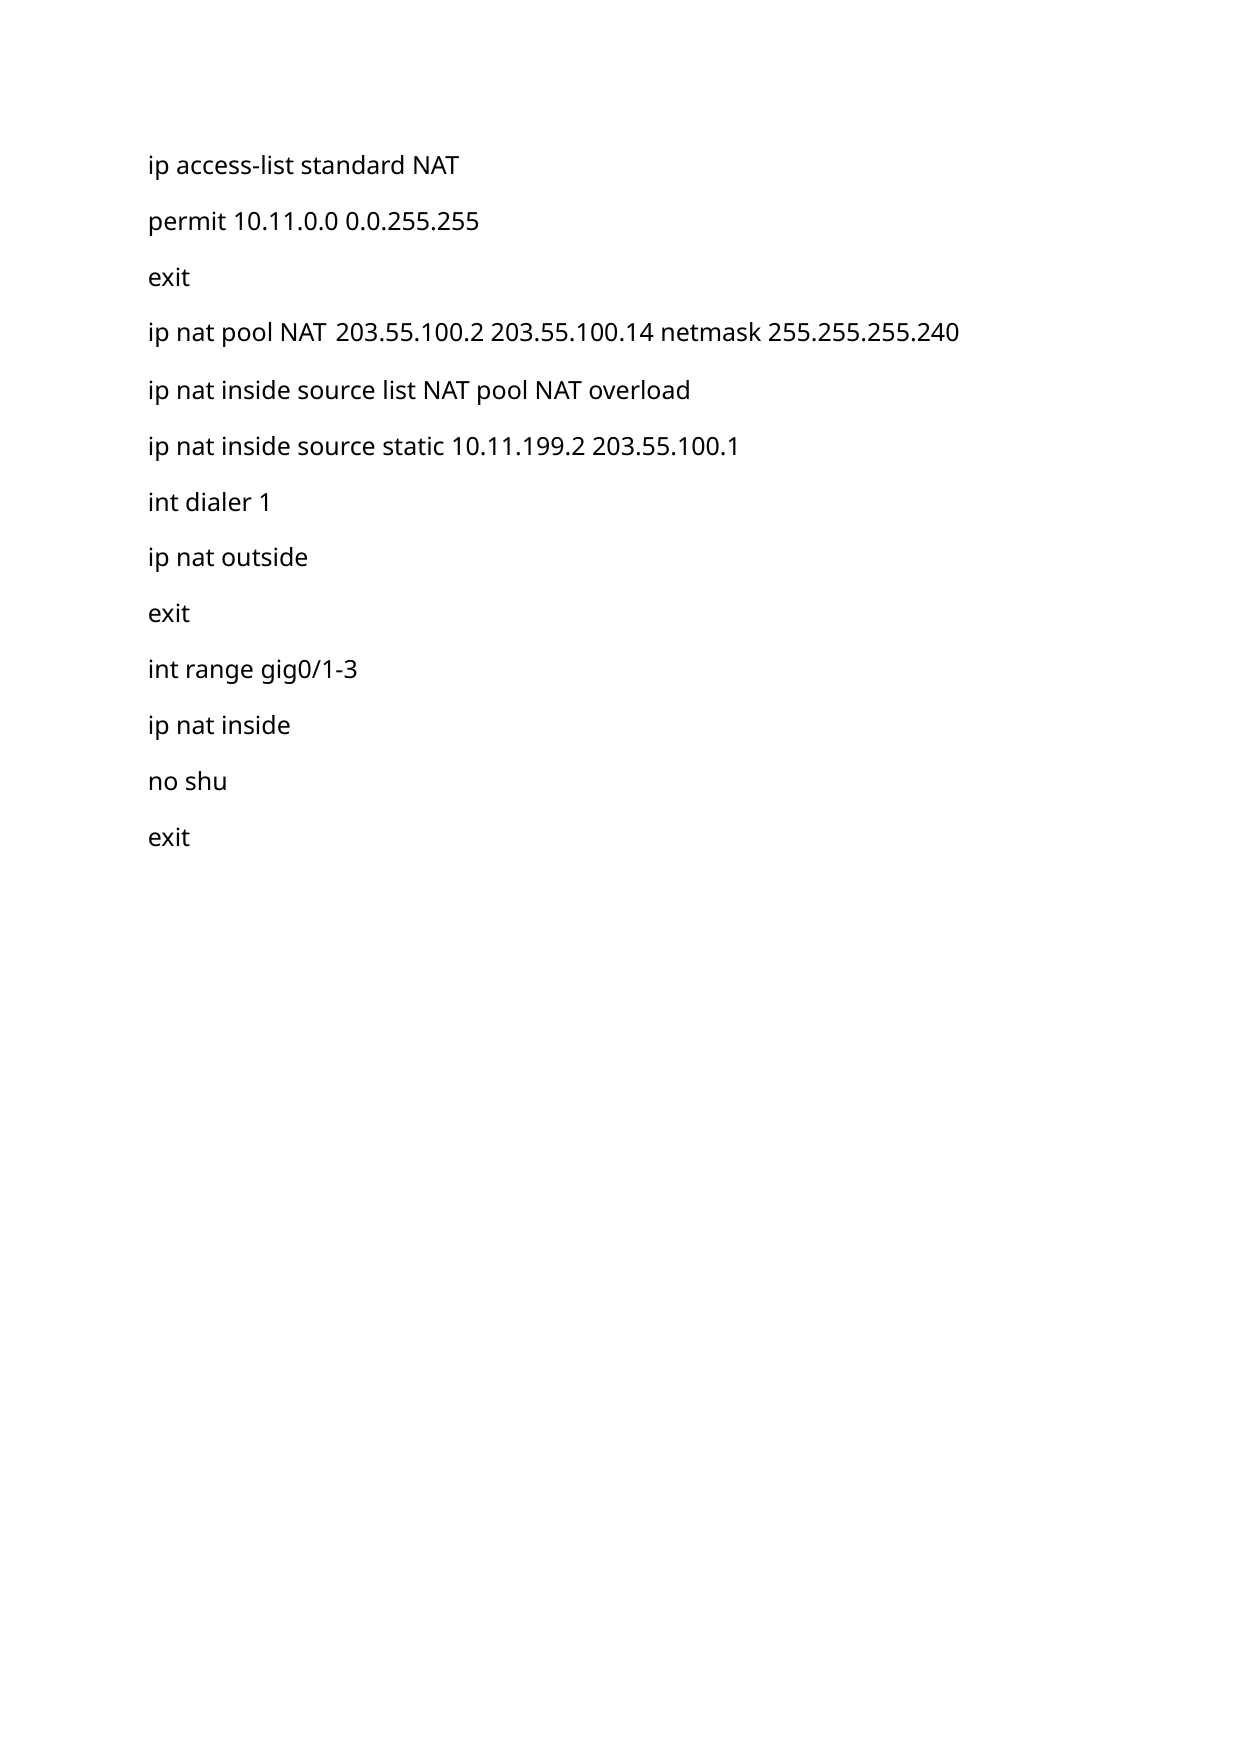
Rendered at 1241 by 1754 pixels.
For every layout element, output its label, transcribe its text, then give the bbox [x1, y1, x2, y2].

text ip nat inside [148, 708, 1093, 742]
text exit [148, 596, 1093, 630]
text ip nat pool NAT 203.55.100.2 203.55.100.14 netmask 255.255.255.240 [148, 315, 1093, 349]
text ip nat inside source list NAT pool NAT overload [148, 373, 1093, 407]
text int dialer 1 [148, 484, 1093, 518]
text ip access-list standard NAT [148, 148, 1093, 182]
text int range gig0/1-3 [148, 652, 1093, 686]
text permit 10.11.0.0 0.0.255.255 [148, 203, 1093, 237]
text exit [148, 259, 1093, 293]
text exit [148, 819, 1093, 853]
text ip nat inside source static 10.11.199.2 203.55.100.1 [148, 428, 1093, 462]
text ip nat outside [148, 540, 1093, 574]
text no shu [148, 763, 1093, 797]
